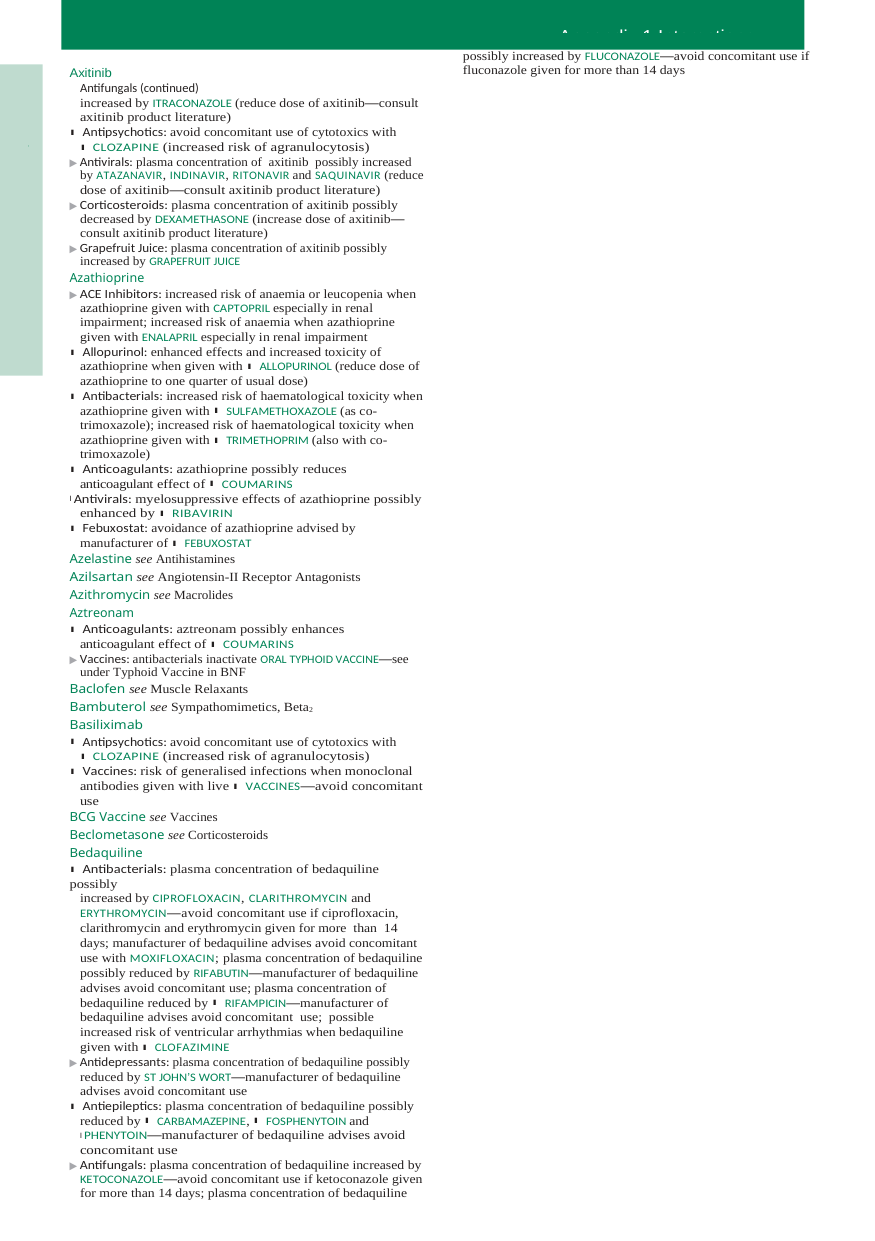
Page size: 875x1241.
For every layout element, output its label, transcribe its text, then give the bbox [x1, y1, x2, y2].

text Axitinib [69, 66, 428, 80]
text Azelastine see Antihistamines [69, 550, 428, 567]
text ▶ Antidepressants: plasma concentration of bedaquiline possibly [69, 1055, 428, 1069]
text ▶ Vaccines: antibacterials inactivate ORAL TYPHOID VACCINE—see under Typhoid Vaccine in BNF [69, 652, 428, 679]
text ▶ Grapefruit Juice: plasma concentration of axitinib possibly increased by GRAPEFRUIT JUICE [69, 241, 428, 268]
text Aztreonam [69, 604, 428, 622]
text Antifungals (continued) [80, 80, 428, 96]
text l Anticoagulants: azathioprine possibly reduces anticoagulant effect of l COUMARINS [69, 462, 414, 491]
text l Antivirals: myelosuppressive effects of azathioprine possibly enhanced by l RIBAVIRIN [69, 491, 424, 521]
text l Antibacterials: plasma concentration of bedaquiline possibly [69, 862, 428, 891]
text l Anticoagulants: aztreonam possibly enhances anticoagulant effect of l COUMARINS [69, 622, 413, 652]
text l PHENYTOIN—manufacturer of bedaquiline advises avoid concomitant use [80, 1128, 408, 1157]
text l CLOZAPINE (increased risk of agranulocytosis) [80, 140, 428, 154]
text BCG Vaccine see Vaccines Beclometasone see Corticosteroids Bedaquiline [69, 808, 302, 861]
text ▶ ACE Inhibitors: increased risk of anaemia or leucopenia when azathioprine given with CAPTOPRIL especially in renal impairment; increased risk of anaemia when azathioprine given with ENALAPRIL especially in renal impairment [69, 286, 419, 344]
text dose of axitinib—consult axitinib product literature) [80, 182, 428, 197]
text l Vaccines: risk of generalised infections when monoclonal antibodies given with live l VACCINES—avoid concomitant use [69, 763, 429, 808]
text l Antipsychotics: avoid concomitant use of cytotoxics with [69, 734, 428, 749]
text l Antiepileptics: plasma concentration of bedaquiline possibly reduced by l CARBAMAZEPINE, l FOSPHENYTOIN and [69, 1098, 428, 1128]
text ▶ Corticosteroids: plasma concentration of axitinib possibly decreased by DEXAMETHASONE (increase dose of axitinib— consult axitinib product literature) [69, 197, 428, 240]
text increased by ITRACONAZOLE (reduce dose of axitinib—consult axitinib product literature) [80, 96, 428, 124]
text increased by CIPROFLOXACIN, CLARITHROMYCIN and ERYTHROMYCIN—avoid concomitant use if ciprofloxacin, clarithromycin and erythromycin given for more than 14 days; manufacturer of bedaquiline advises avoid concomitant use with MOXIFLOXACIN; plasma concentration of bedaquiline possibly reduced by RIFABUTIN—manufacturer of bedaquiline advises avoid concomitant use; plasma concentration of bedaquiline reduced by l RIFAMPICIN—manufacturer of bedaquiline advises avoid concomitant use; possible increased risk of ventricular arrhythmias when bedaquiline given with l CLOFAZIMINE [80, 891, 427, 1054]
text l Allopurinol: enhanced effects and increased toxicity of azathioprine when given with l ALLOPURINOL (reduce dose of azathioprine to one quarter of usual dose) [69, 344, 428, 388]
text Azilsartan see Angiotensin-II Receptor Antagonists [69, 568, 428, 585]
text l Febuxostat: avoidance of azathioprine advised by manufacturer of l FEBUXOSTAT [69, 521, 426, 550]
text l Antipsychotics: avoid concomitant use of cytotoxics with [69, 125, 428, 140]
text reduced by ST JOHN’S WORT—manufacturer of bedaquiline advises avoid concomitant use [80, 1069, 403, 1098]
text Azathioprine [69, 269, 428, 286]
text ▶ Antivirals: plasma concentration of axitinib possibly increased by ATAZANAVIR, INDINAVIR, RITONAVIR and SAQUINAVIR (reduce [69, 155, 426, 182]
text l CLOZAPINE (increased risk of agranulocytosis) [80, 749, 428, 763]
text Baclofen see Muscle Relaxants Bambuterol see Sympathomimetics, Beta2 Basiliximab [69, 680, 315, 733]
text l Antibacterials: increased risk of haematological toxicity when azathioprine given with l SULFAMETHOXAZOLE (as co- trimoxazole); increased risk of haematological toxicity when azathioprine given with l TRIMETHOPRIM (also with co- trimoxazole) [69, 388, 428, 461]
text Azithromycin see Macrolides [69, 586, 428, 603]
